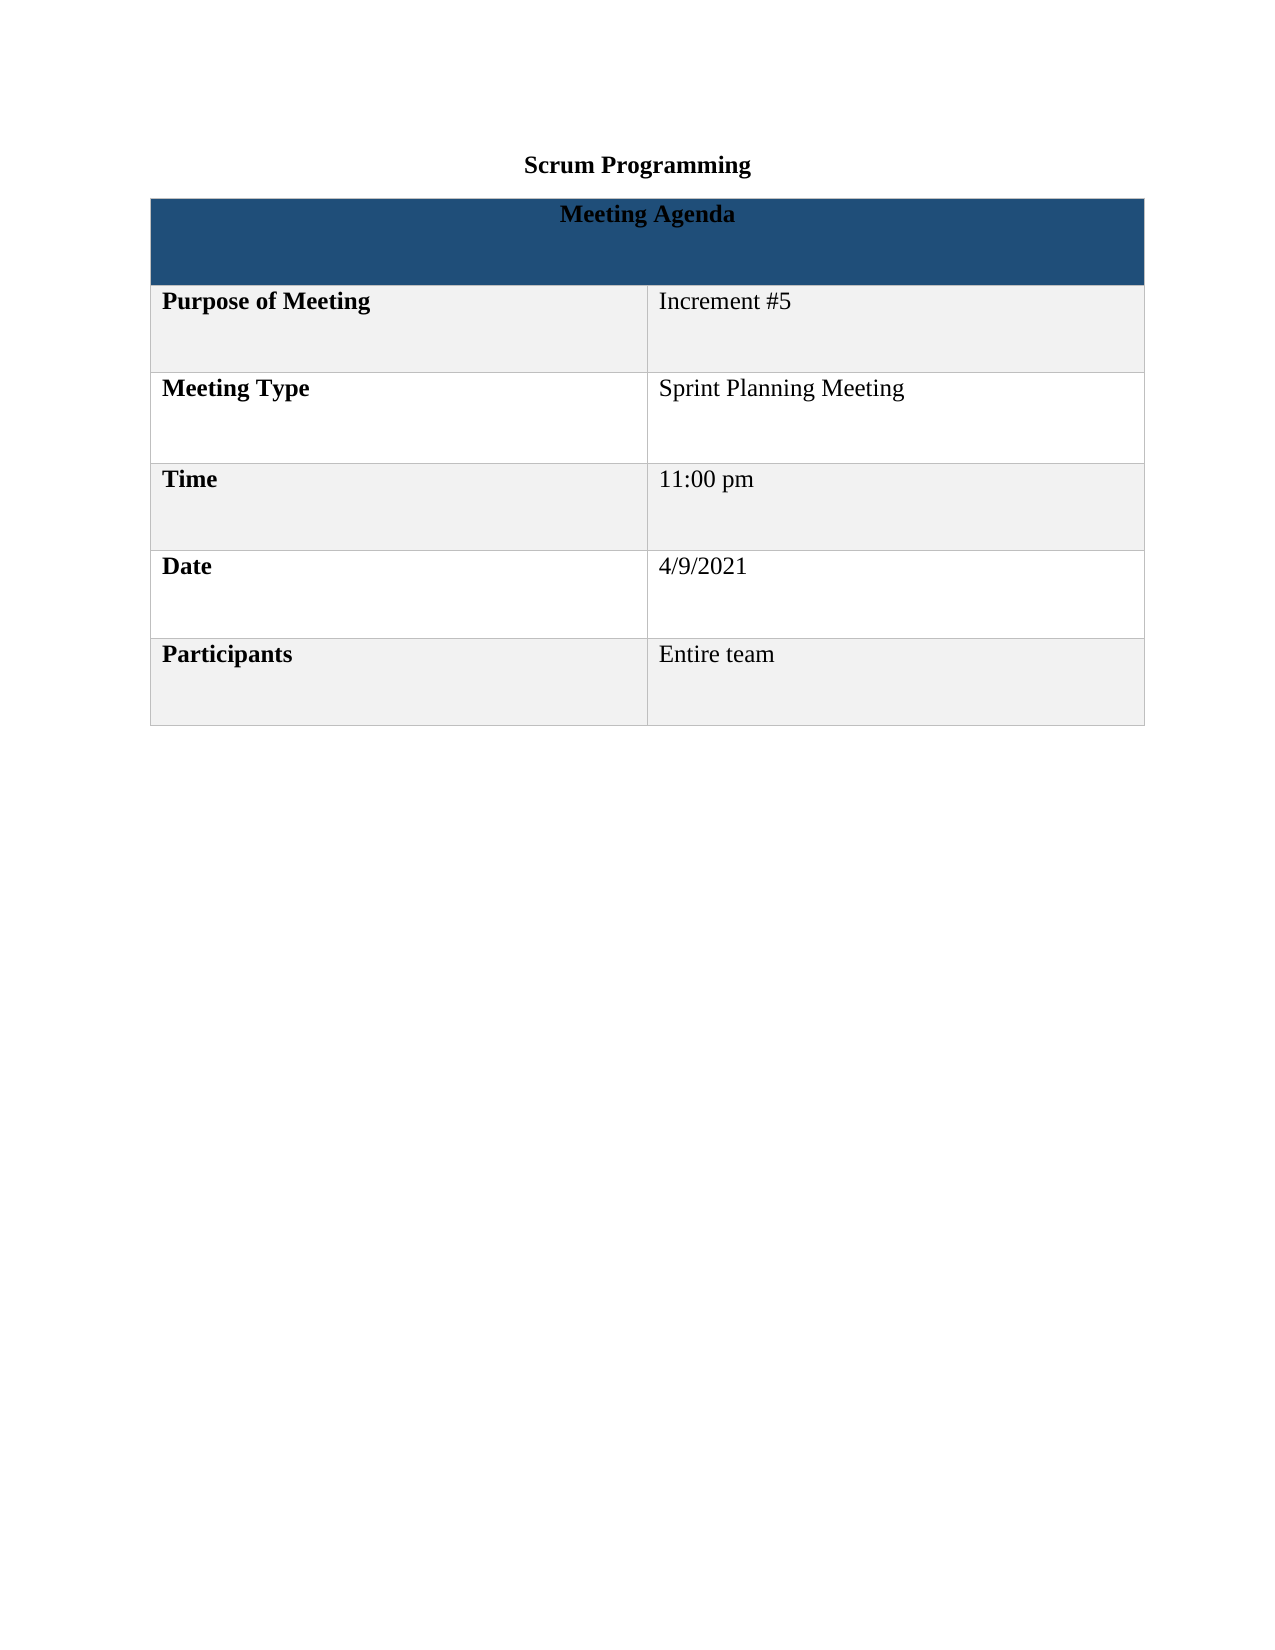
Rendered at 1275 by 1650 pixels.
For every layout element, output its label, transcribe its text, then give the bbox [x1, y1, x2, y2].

table_cell Date [151, 551, 647, 638]
table_cell Sprint Planning Meeting [648, 373, 1144, 463]
table_cell Participants [151, 639, 647, 725]
table_cell Purpose of Meeting [151, 286, 647, 372]
table_cell 11:00 pm [648, 464, 1144, 550]
table_cell 4/9/2021 [648, 551, 1144, 638]
table_cell Time [151, 464, 647, 550]
table_header Meeting Agenda [151, 199, 1144, 285]
text Scrum Programming [150, 150, 1125, 179]
table_cell Increment #5 [648, 286, 1144, 372]
table_cell Entire team [648, 639, 1144, 725]
table_cell Meeting Type [151, 373, 647, 463]
